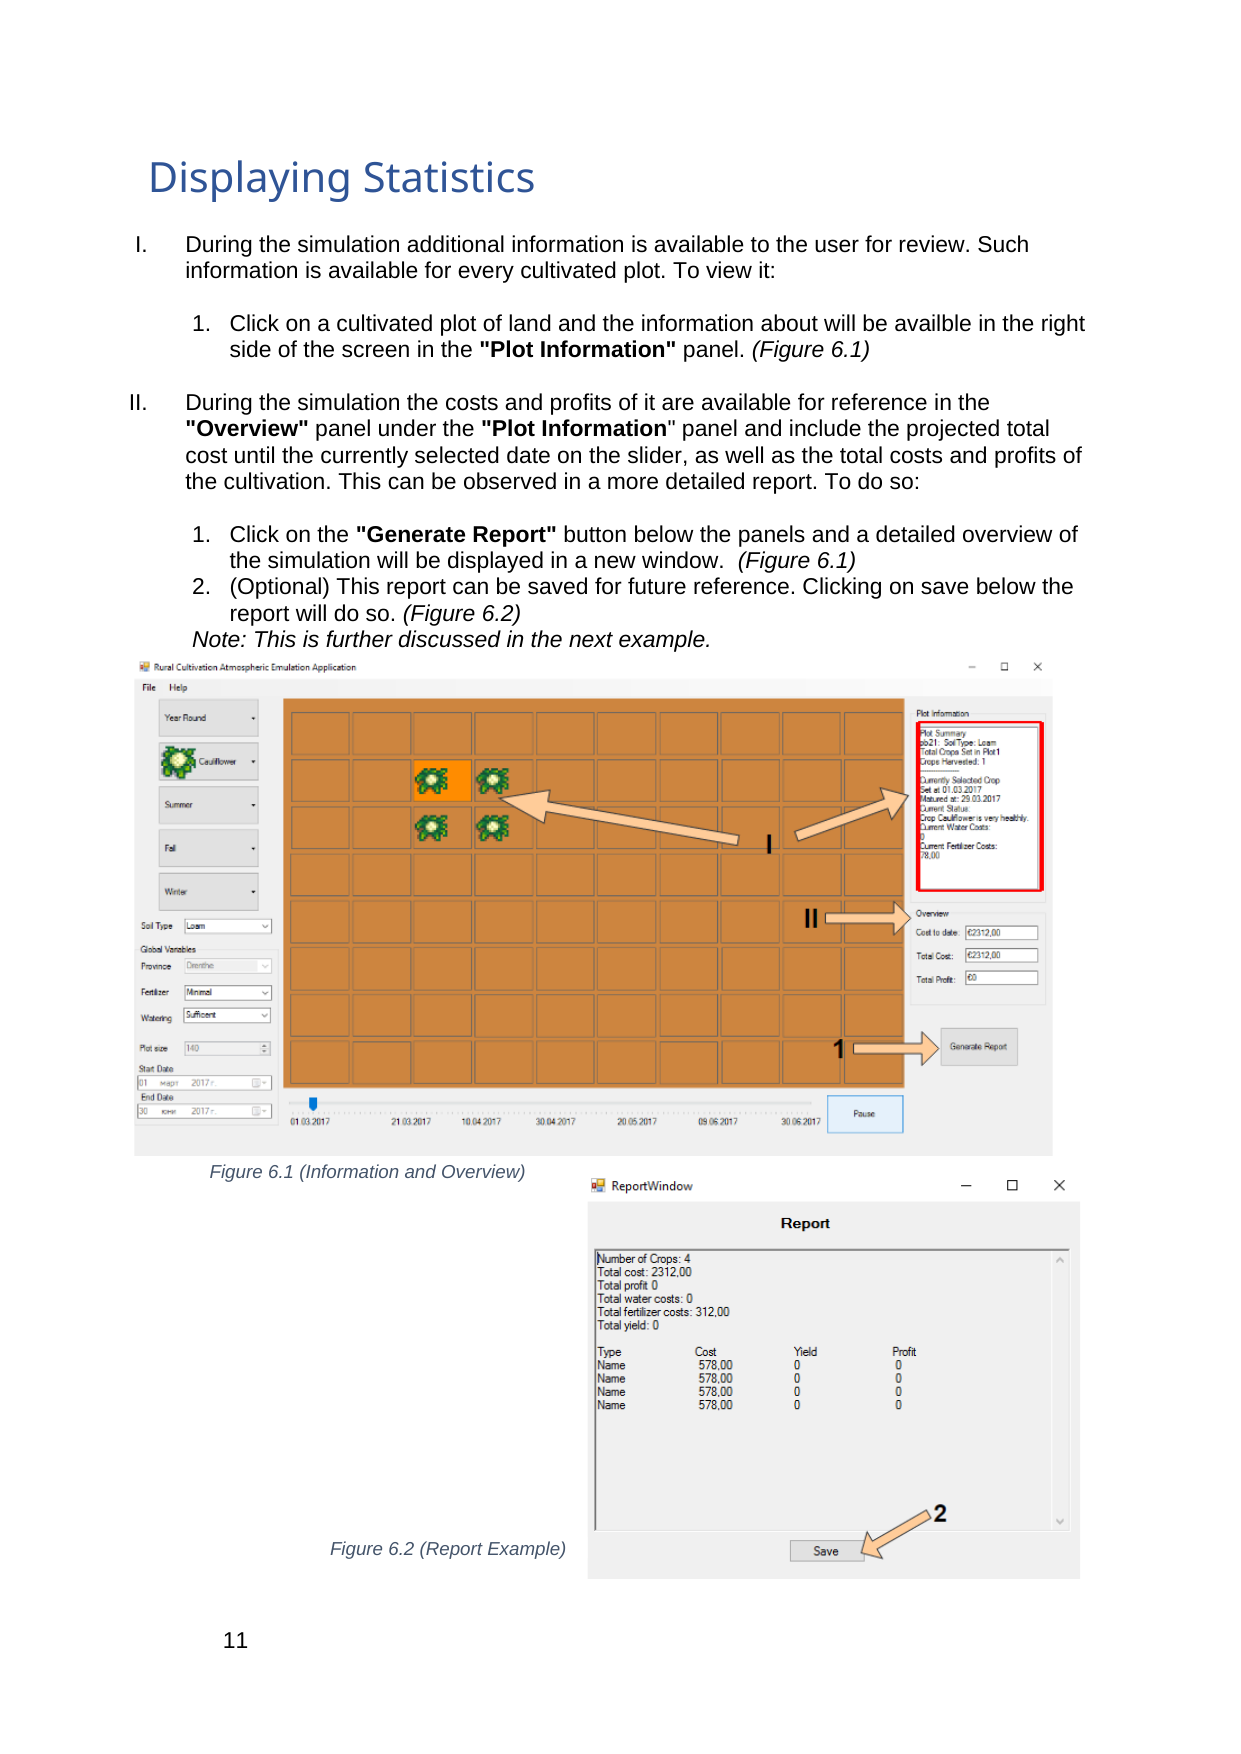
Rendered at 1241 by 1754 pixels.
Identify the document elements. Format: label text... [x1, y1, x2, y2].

text Note: This is further discussed in the next example. [192, 626, 1093, 652]
picture [587, 1175, 1080, 1579]
list (Optional) This report can be saved for future reference. Clicking on save below the report will do so. (Figure 6.2) [192, 573, 1093, 626]
list During the simulation the costs and profits of it are available for reference in the "Overview" panel under the "Plot Information" panel and include the projected total cost until the currently selected date on the slider, as well as the total costs and profits of the cultivation. This can be observed in a more detailed report. To do so: [148, 389, 1093, 494]
list During the simulation additional information is available to the user for review. Such information is available for every cultivated plot. To view it: [148, 231, 1093, 283]
list Click on the "Generate Report" button below the panels and a detailed overview of the simulation will be displayed in a new window. (Figure 6.1) [192, 521, 1093, 573]
picture [134, 657, 1053, 1156]
list Click on a cultivated plot of land and the information about will be availble in the right side of the screen in the "Plot Information" panel. (Figure 6.1) [192, 310, 1093, 362]
subtitle Displaying Statistics [148, 148, 1093, 204]
